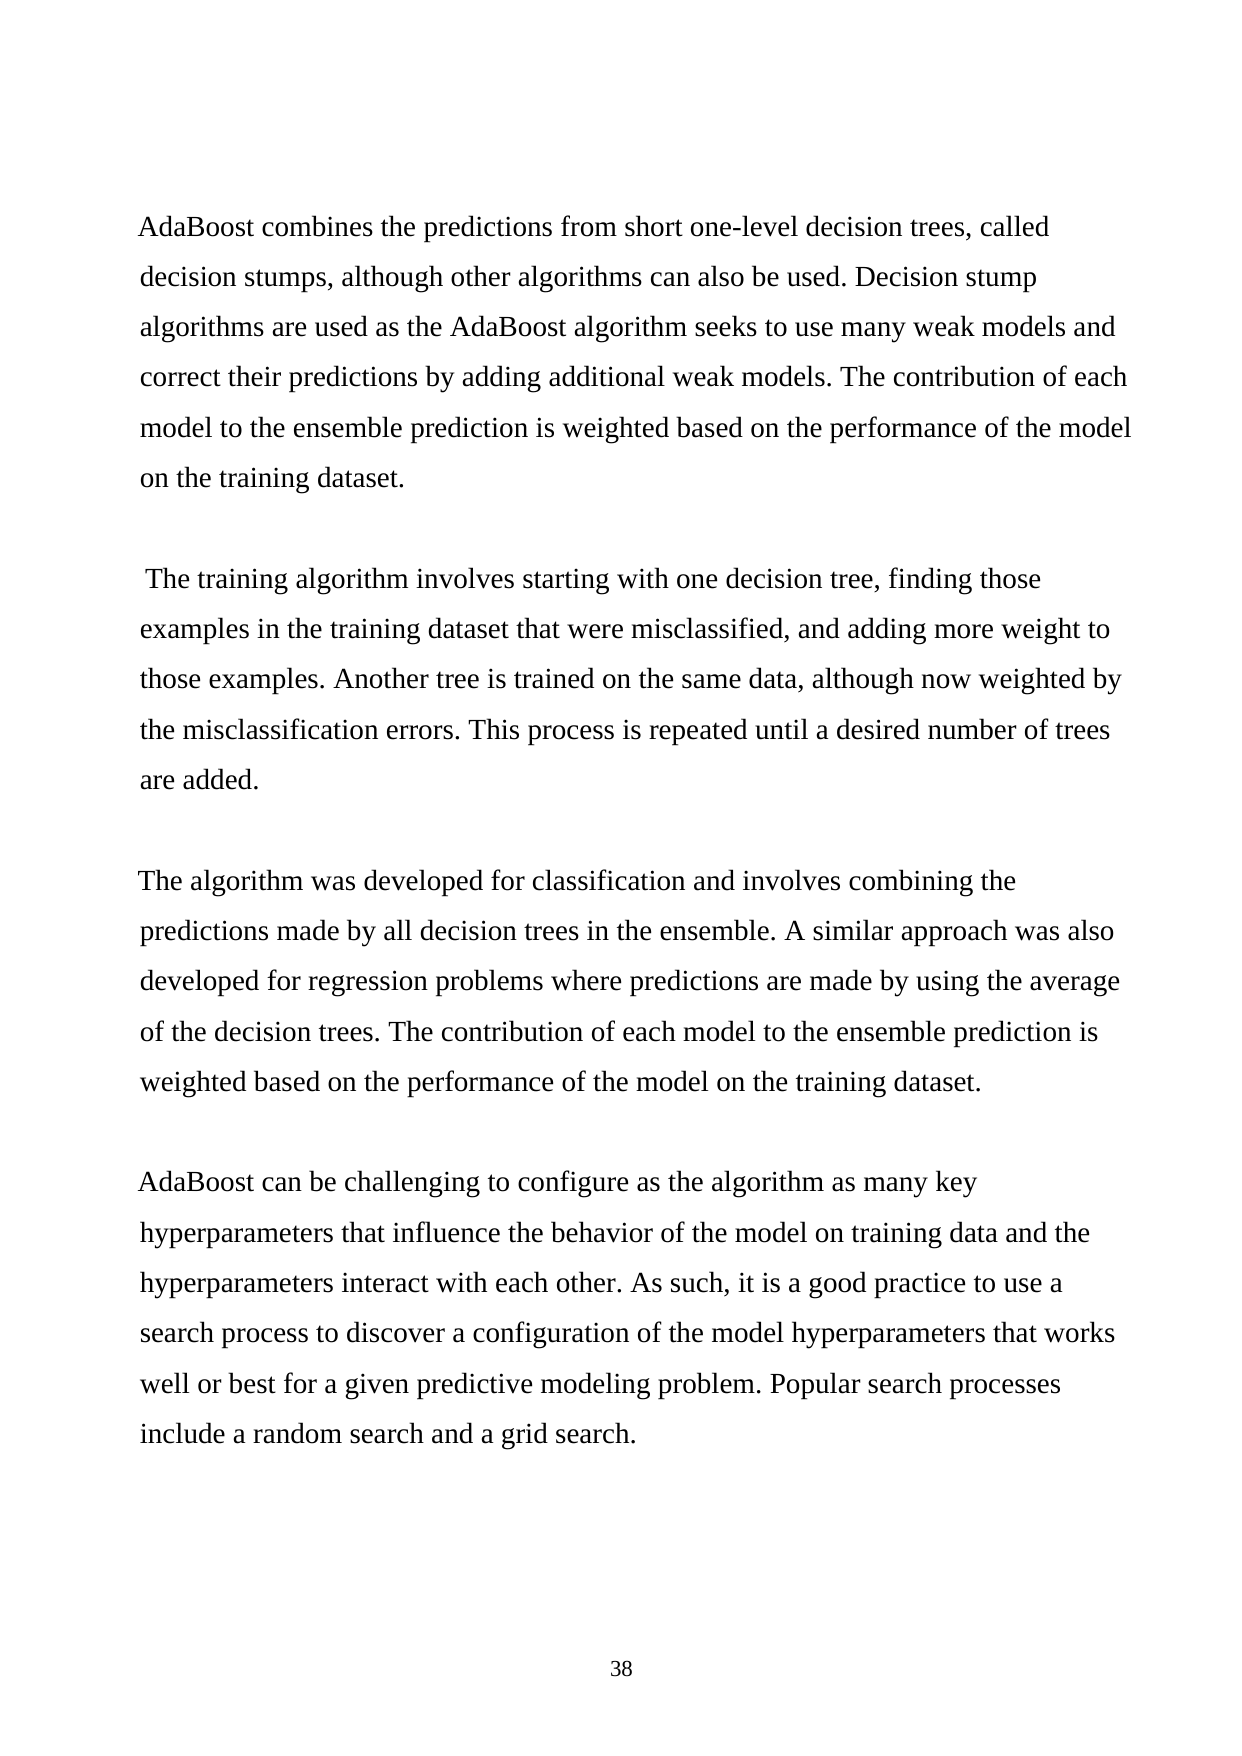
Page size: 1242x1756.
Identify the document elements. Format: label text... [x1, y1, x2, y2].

text The algorithm was developed for classification and involves combining the predictions made by all decision trees in the ensemble. A similar approach was also developed for regression problems where predictions are made by using the average of the decision trees. The contribution of each model to the ensemble prediction is weighted based on the performance of the model on the training dataset. [64, 863, 1133, 1097]
text AdaBoost can be challenging to configure as the algorithm as many key hyperparameters that influence the behavior of the model on training data and the hyperparameters interact with each other. As such, it is a good practice to use a search process to discover a configuration of the model hyperparameters that works well or best for a given predictive modeling problem. Popular search processes include a random search and a grid search. [64, 1164, 1133, 1450]
text The training algorithm involves starting with one decision tree, finding those examples in the training dataset that were misclassified, and adding more weight to those examples. Another tree is trained on the same data, although now weighted by the misclassification errors. This process is repeated until a desired number of trees are added. [64, 561, 1133, 796]
text AdaBoost combines the predictions from short one-level decision trees, called decision stumps, although other algorithms can also be used. Decision stump algorithms are used as the AdaBoost algorithm seeks to use many weak models and correct their predictions by adding additional weak models. The contribution of each model to the ensemble prediction is weighted based on the performance of the model on the training dataset. [64, 209, 1133, 494]
